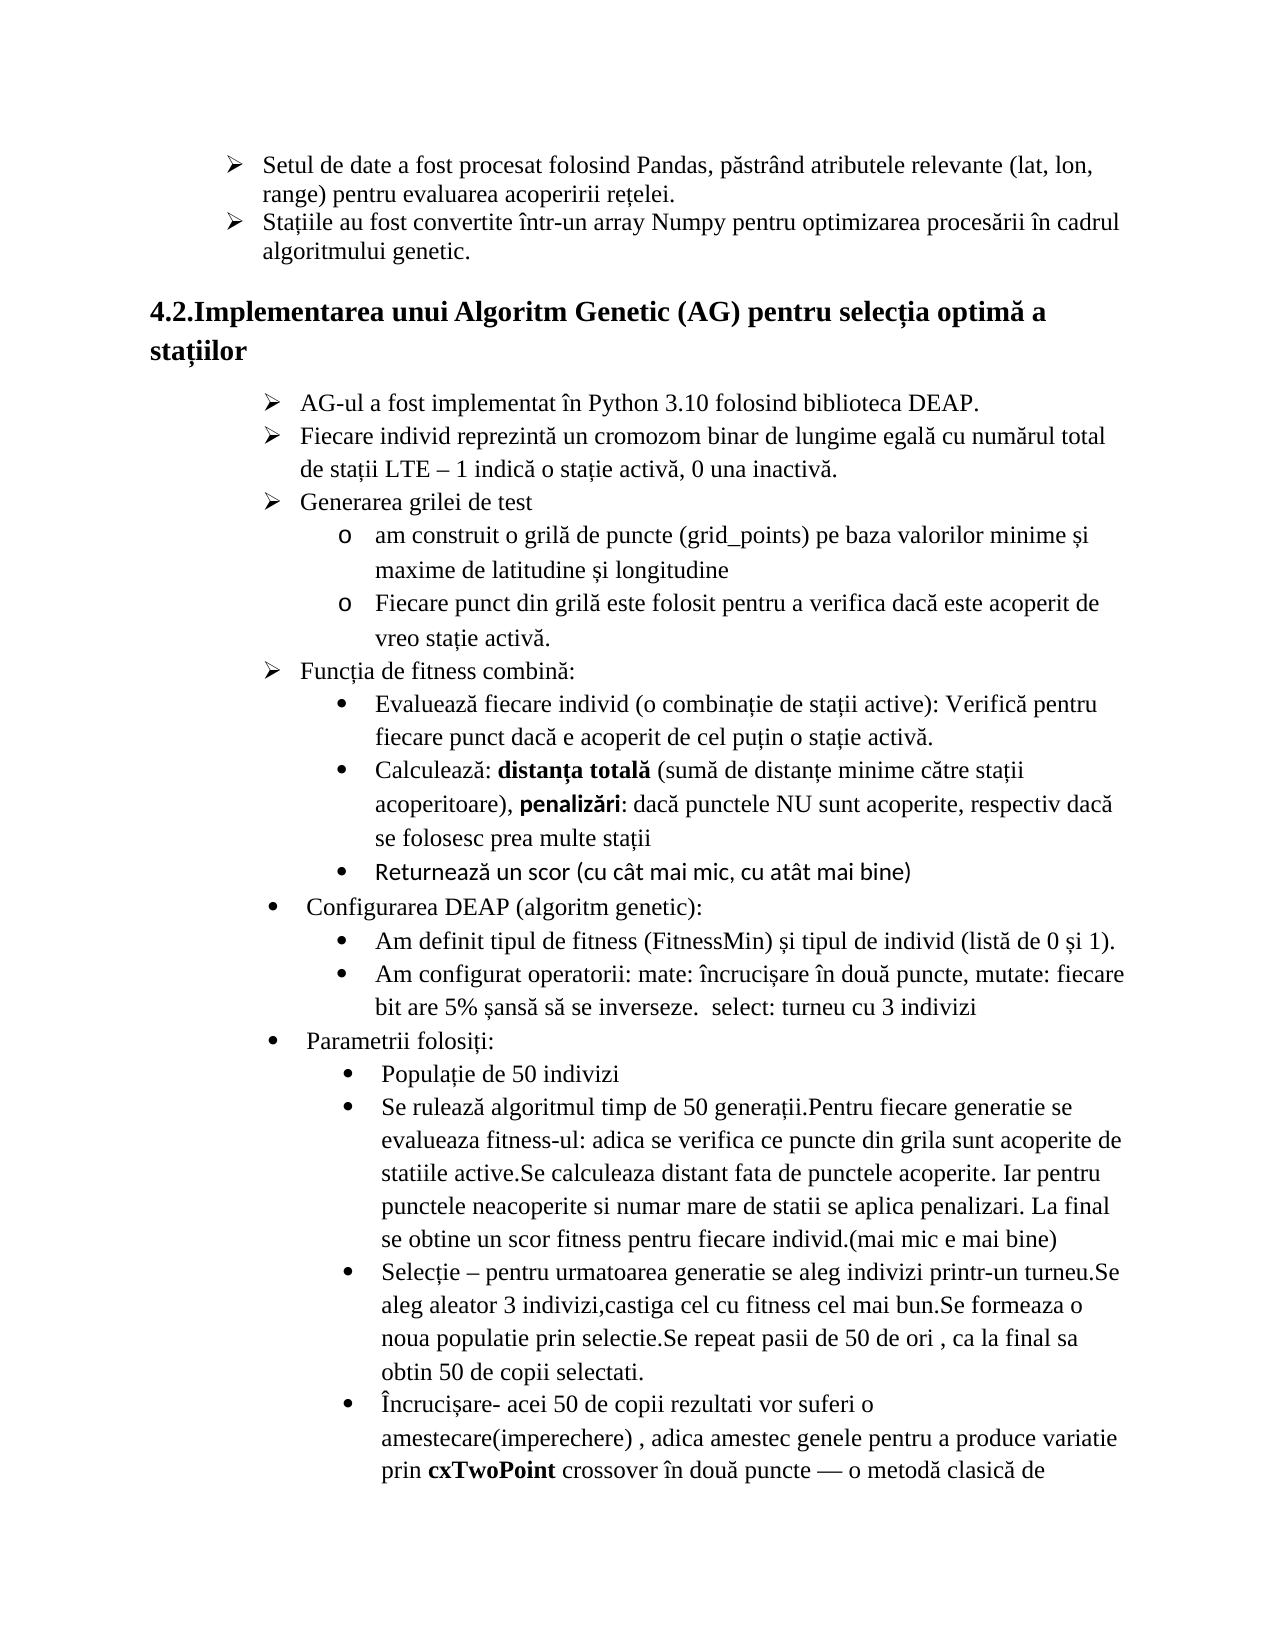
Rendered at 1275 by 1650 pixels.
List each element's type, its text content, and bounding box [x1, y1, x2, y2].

list Fiecare punct din grilă este folosit pentru a verifica dacă este acoperit de vreo stație activă. [337, 588, 1125, 652]
list Se rulează algoritmul timp de 50 generații.Pentru fiecare generatie se evalueaza fitness-ul: adica se verifica ce puncte din grila sunt acoperite de statiile active.Se calculeaza distant fata de punctele acoperite. Iar pentru punctele neacoperite si numar mare de statii se aplica penalizari. La final se obtine un scor fitness pentru fiecare individ.(mai mic e mai bine) [344, 1092, 1125, 1253]
list am construit o grilă de puncte (grid_points) pe baza valorilor minime și maxime de latitudine și longitudine [337, 520, 1125, 584]
list Populație de 50 indivizi [344, 1059, 1125, 1088]
list Calculează: distanța totală (sumă de distanțe minime către stații acoperitoare), penalizări: dacă punctele NU sunt acoperite, respectiv dacă se folosesc prea multe stații [337, 755, 1125, 852]
list Am definit tipul de fitness (FitnessMin) și tipul de individ (listă de 0 și 1). [337, 926, 1125, 955]
list Configurarea DEAP (algoritm genetic): [269, 891, 1125, 922]
list Generarea grilei de test [262, 487, 1125, 516]
list Selecție – pentru urmatoarea generatie se aleg indivizi printr-un turneu.Se aleg aleator 3 indivizi,castiga cel cu fitness cel mai bun.Se formeaza o noua populatie prin selectie.Se repeat pasii de 50 de ori , ca la final sa obtin 50 de copii selectati. [344, 1257, 1125, 1385]
list Setul de date a fost procesat folosind Pandas, păstrând atributele relevante (lat, lon, range) pentru evaluarea acoperirii rețelei. [225, 150, 1125, 207]
list Stațiile au fost convertite într-un array Numpy pentru optimizarea procesării în cadrul algoritmului genetic. [225, 207, 1125, 265]
list Parametrii folosiți: [269, 1026, 1125, 1055]
list Returnează un scor (cu cât mai mic, cu atât mai bine) [337, 856, 1125, 887]
list Funcția de fitness combină: [262, 656, 1125, 685]
list Fiecare individ reprezintă un cromozom binar de lungime egală cu numărul total de stații LTE – 1 indică o stație activă, 0 una inactivă. [262, 421, 1125, 483]
list Evaluează fiecare individ (o combinație de stații active): Verifică pentru fiecare punct dacă e acoperit de cel puțin o stație activă. [337, 689, 1125, 751]
text 4.2.Implementarea unui Algoritm Genetic (AG) pentru selecția optimă a stațiilor [150, 294, 1125, 366]
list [344, 1389, 1125, 1484]
list AG-ul a fost implementat în Python 3.10 folosind biblioteca DEAP. [262, 388, 1125, 417]
list Am configurat operatorii: mate: încrucișare în două puncte, mutate: fiecare bit are 5% șansă să se inverseze. select: turneu cu 3 indivizi [337, 959, 1125, 1022]
